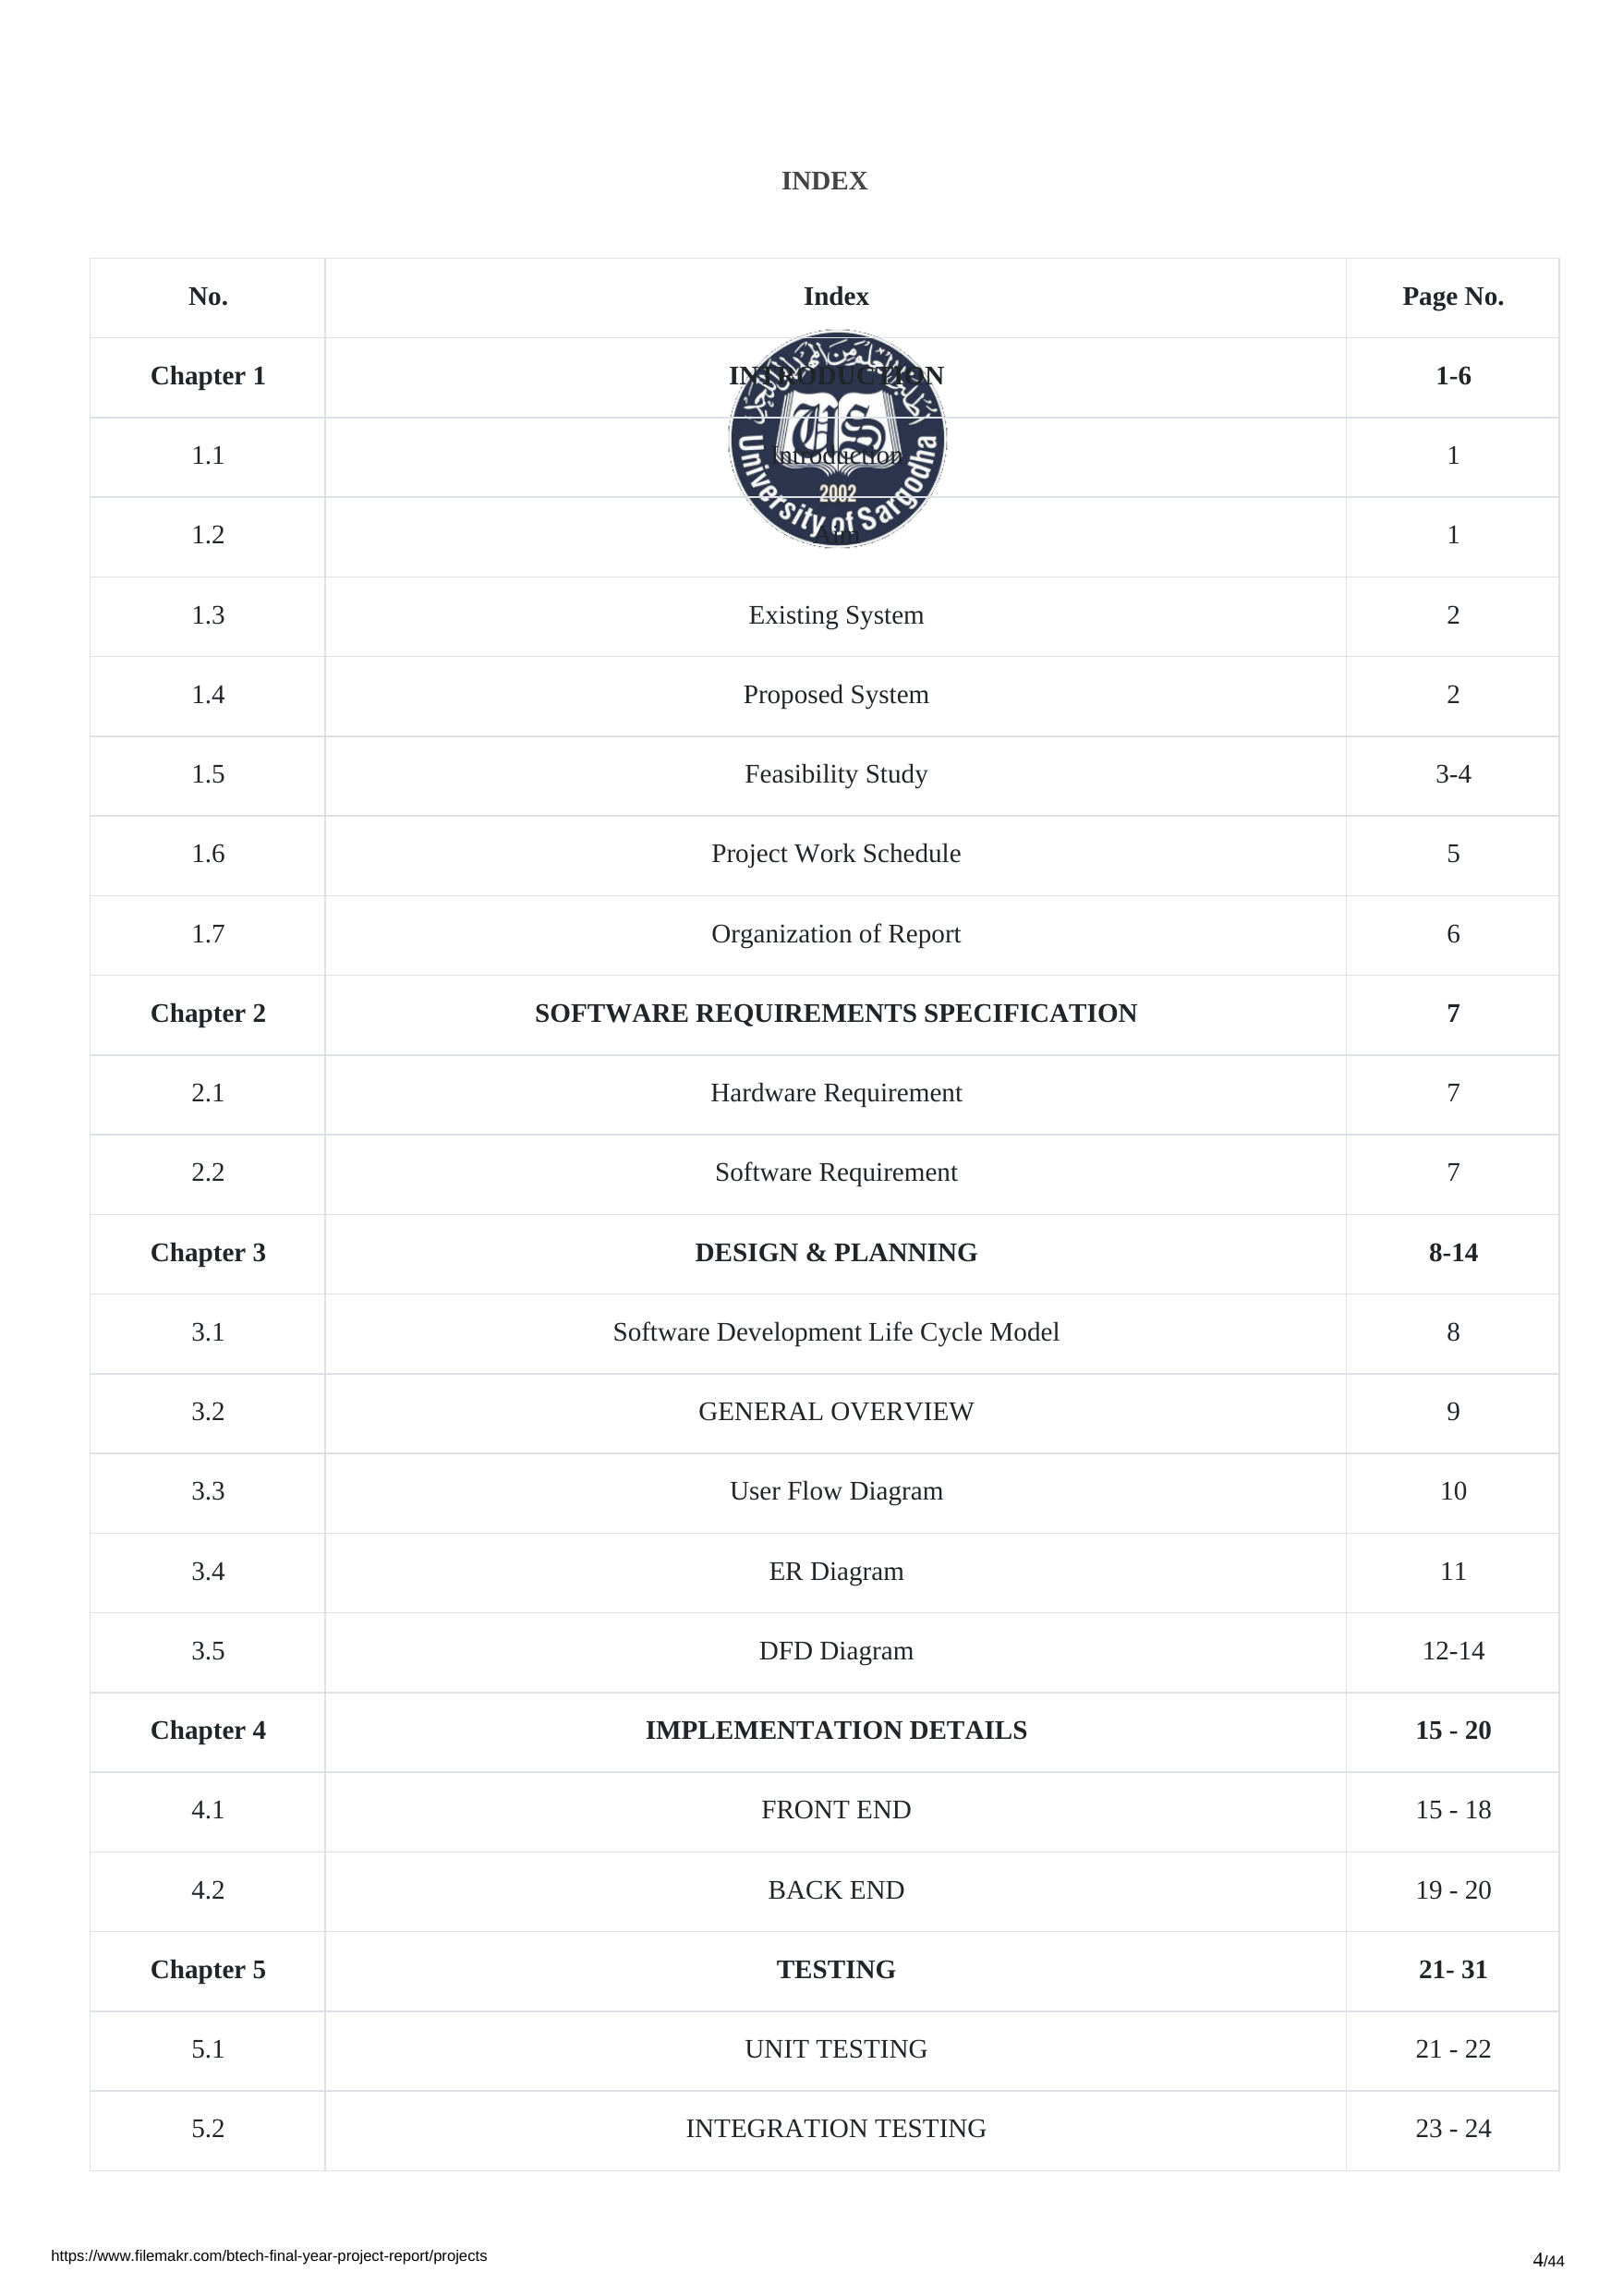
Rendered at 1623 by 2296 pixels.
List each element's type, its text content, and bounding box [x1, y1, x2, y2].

table_cell Proposed System [326, 657, 1346, 735]
table_cell DFD Diagram [326, 1613, 1346, 1692]
table_cell 7 [1347, 976, 1558, 1054]
table_cell 8-14 [1347, 1215, 1558, 1294]
table_cell Chapter 4 [91, 1694, 324, 1771]
table_cell 3-4 [1347, 737, 1558, 815]
table_header No. [91, 259, 324, 337]
table_cell Introduction [326, 419, 1346, 496]
table_cell TESTING [326, 1932, 1346, 2011]
table_cell 9 [1347, 1375, 1558, 1452]
table_cell Chapter 1 [91, 338, 324, 417]
table_cell 1.7 [91, 896, 324, 975]
table_cell Chapter 3 [91, 1215, 324, 1294]
table_cell 5.1 [91, 2012, 324, 2090]
table_cell 10 [1347, 1454, 1558, 1532]
table_cell BACK END [326, 1853, 1346, 1931]
table_header Index [326, 259, 1346, 337]
table_cell 12-14 [1347, 1613, 1558, 1692]
table_cell 3.3 [91, 1454, 324, 1532]
table_cell 1.5 [91, 737, 324, 815]
table_cell 2.2 [91, 1136, 324, 1213]
table_cell Hardware Requirement [326, 1056, 1346, 1134]
table_cell 15 - 20 [1347, 1694, 1558, 1771]
table_cell ER Diagram [326, 1534, 1346, 1612]
table_cell 3.1 [91, 1294, 324, 1373]
table_cell IMPLEMENTATION DETAILS [326, 1694, 1346, 1771]
table_cell 1.2 [91, 498, 324, 576]
table_cell Chapter 2 [91, 976, 324, 1054]
table_cell 4.2 [91, 1853, 324, 1931]
table_cell Chapter 5 [91, 1932, 324, 2011]
table_cell UNIT TESTING [326, 2012, 1346, 2090]
table_cell SOFTWARE REQUIREMENTS SPECIFICATION [326, 976, 1346, 1054]
table_cell FRONT END [326, 1773, 1346, 1851]
table_cell Existing System [326, 577, 1346, 656]
table_cell INTRODUCTION [326, 338, 1346, 417]
table_cell 1.3 [91, 577, 324, 656]
table_cell 7 [1347, 1136, 1558, 1213]
table_cell 19 - 20 [1347, 1853, 1558, 1931]
table_cell Project Work Schedule [326, 817, 1346, 894]
table_cell 1.1 [91, 419, 324, 496]
table_cell 4.1 [91, 1773, 324, 1851]
table_cell 6 [1347, 896, 1558, 975]
table_cell 1.4 [91, 657, 324, 735]
table_cell 3.5 [91, 1613, 324, 1692]
table_cell 21- 31 [1347, 1932, 1558, 2011]
table_cell INTEGRATION TESTING [326, 2092, 1346, 2169]
table_cell GENERAL OVERVIEW [326, 1375, 1346, 1452]
table_cell 1 [1347, 419, 1558, 496]
table_cell 2 [1347, 657, 1558, 735]
table_cell Software Requirement [326, 1136, 1346, 1213]
table_cell 15 - 18 [1347, 1773, 1558, 1851]
table_cell 3.4 [91, 1534, 324, 1612]
table_cell 1 [1347, 498, 1558, 576]
table_cell 1.6 [91, 817, 324, 894]
table_cell 1-6 [1347, 338, 1558, 417]
table_cell 23 - 24 [1347, 2092, 1558, 2169]
table_cell Feasibility Study [326, 737, 1346, 815]
table_cell DESIGN & PLANNING [326, 1215, 1346, 1294]
table_cell 2.1 [91, 1056, 324, 1134]
table_cell 7 [1347, 1056, 1558, 1134]
table_cell 21 - 22 [1347, 2012, 1558, 2090]
table_cell Organization of Report [326, 896, 1346, 975]
table_header Page No. [1347, 259, 1558, 337]
subtitle INDEX [579, 164, 1070, 195]
table_cell 5.2 [91, 2092, 324, 2169]
table_cell Software Development Life Cycle Model [326, 1294, 1346, 1373]
table_cell User Flow Diagram [326, 1454, 1346, 1532]
table_cell 5 [1347, 817, 1558, 894]
table_cell 2 [1347, 577, 1558, 656]
table_cell 8 [1347, 1294, 1558, 1373]
table_cell Aim [326, 498, 1346, 576]
table_cell 3.2 [91, 1375, 324, 1452]
table_cell 11 [1347, 1534, 1558, 1612]
